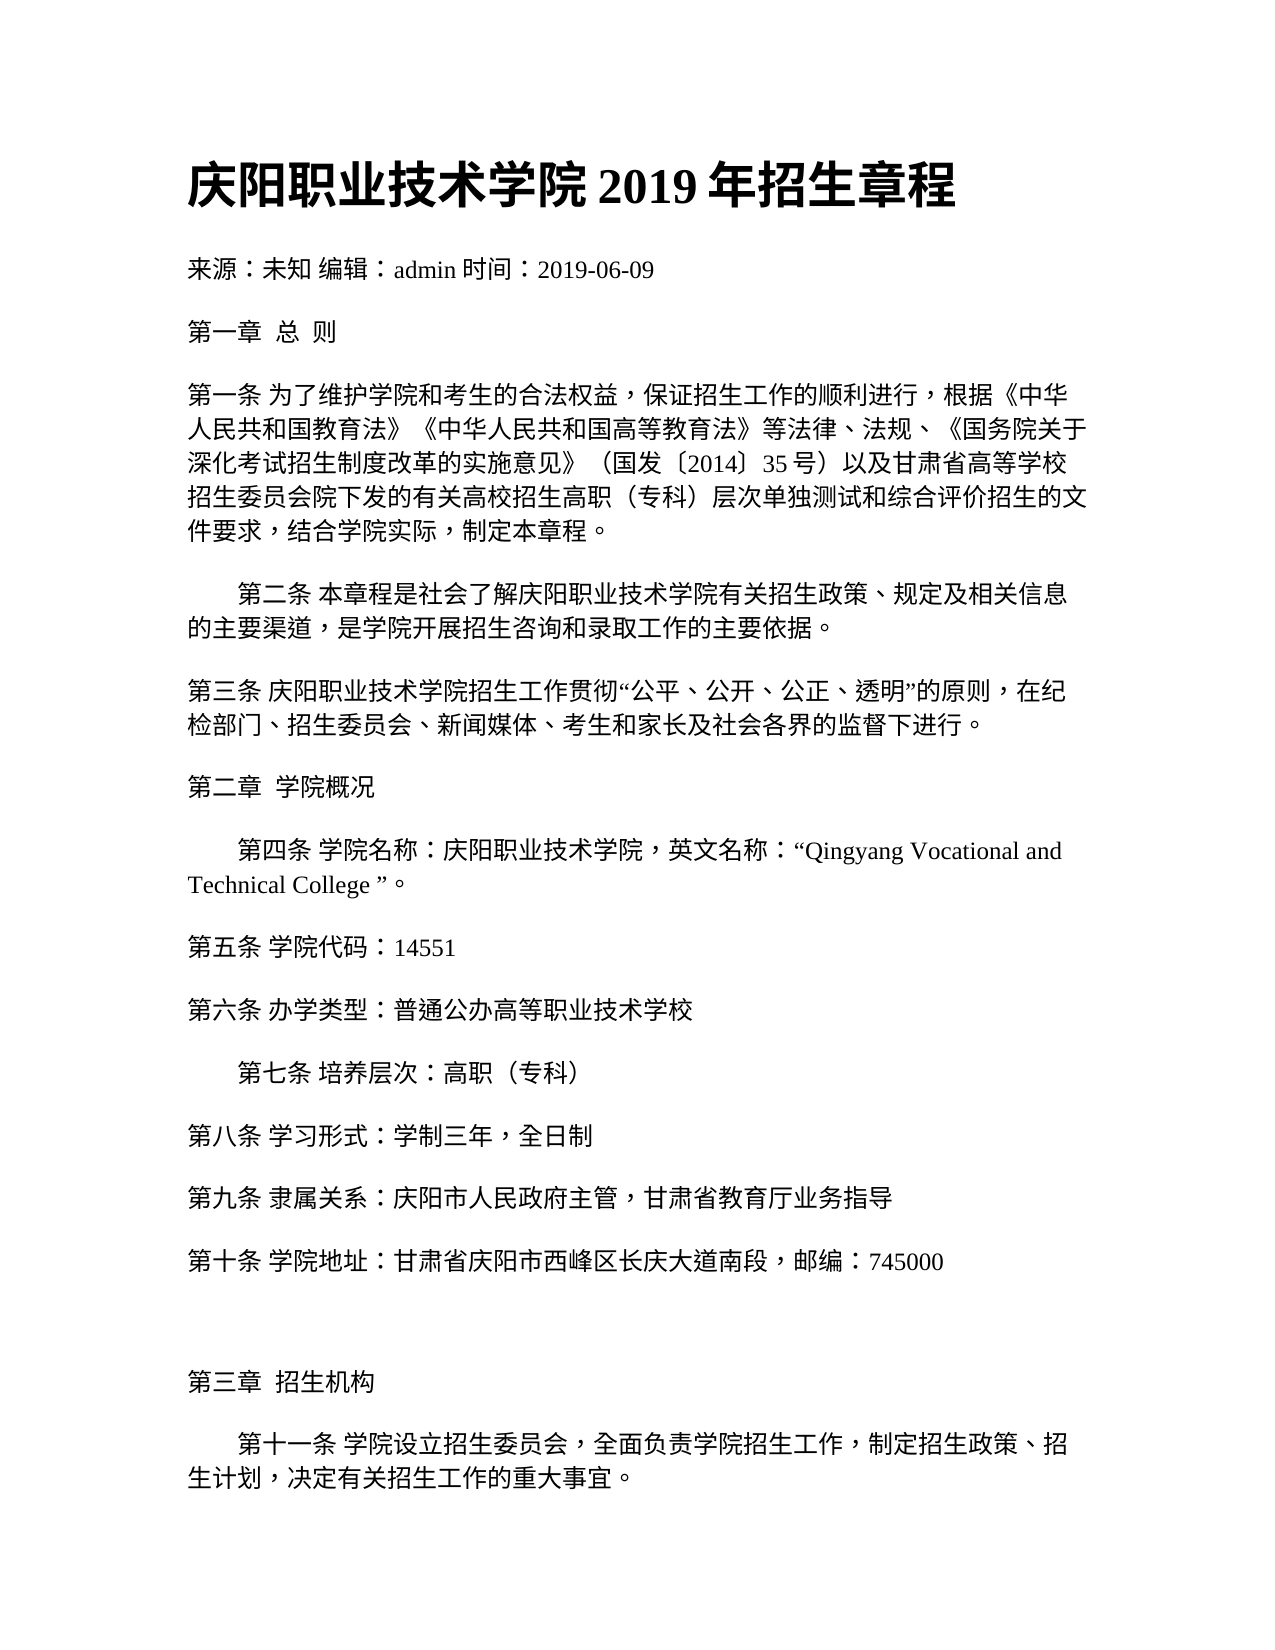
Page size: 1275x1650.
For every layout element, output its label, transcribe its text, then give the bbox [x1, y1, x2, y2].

text 第六条 办学类型：普通公办高等职业技术学校 [187, 993, 1087, 1027]
text 第二章 学院概况 [187, 770, 1087, 804]
text 第七条 培养层次：高职（专科） [187, 1055, 1087, 1089]
text 第九条 隶属关系：庆阳市人民政府主管，甘肃省教育厅业务指导 [187, 1181, 1087, 1215]
text 第四条 学院名称：庆阳职业技术学院，英文名称：“Qingyang Vocational and Technical College ”。 [187, 833, 1087, 901]
text 第二条 本章程是社会了解庆阳职业技术学院有关招生政策、规定及相关信息的主要渠道，是学院开展招生咨询和录取工作的主要依据。 [187, 576, 1087, 644]
text 第五条 学院代码：14551 [187, 930, 1087, 964]
subtitle 庆阳职业技术学院2019年招生章程 [187, 150, 1087, 218]
text 第八条 学习形式：学制三年，全日制 [187, 1118, 1087, 1152]
text 来源：未知 编辑：admin 时间：2019-06-09 [187, 252, 1087, 286]
text 第一章 总 则 [187, 314, 1087, 348]
text 第三条 庆阳职业技术学院招生工作贯彻“公平、公开、公正、透明”的原则，在纪检部门、招生委员会、新闻媒体、考生和家长及社会各界的监督下进行。 [187, 673, 1087, 741]
text 第十条 学院地址：甘肃省庆阳市西峰区长庆大道南段，邮编：745000 [187, 1244, 1087, 1278]
text 第十一条 学院设立招生委员会，全面负责学院招生工作，制定招生政策、招生计划，决定有关招生工作的重大事宜。 [187, 1427, 1087, 1495]
text 第三章 招生机构 [187, 1364, 1087, 1398]
text 第一条 为了维护学院和考生的合法权益，保证招生工作的顺利进行，根据《中华人民共和国教育法》《中华人民共和国高等教育法》等法律、法规、《国务院关于深化考试招生制度改革的实施意见》（国发〔2014〕35号）以及甘肃省高等学校招生委员会院下发的有关高校招生高职（专科）层次单独测试和综合评价招生的文件要求，结合学院实际，制定本章程。 [187, 377, 1087, 548]
